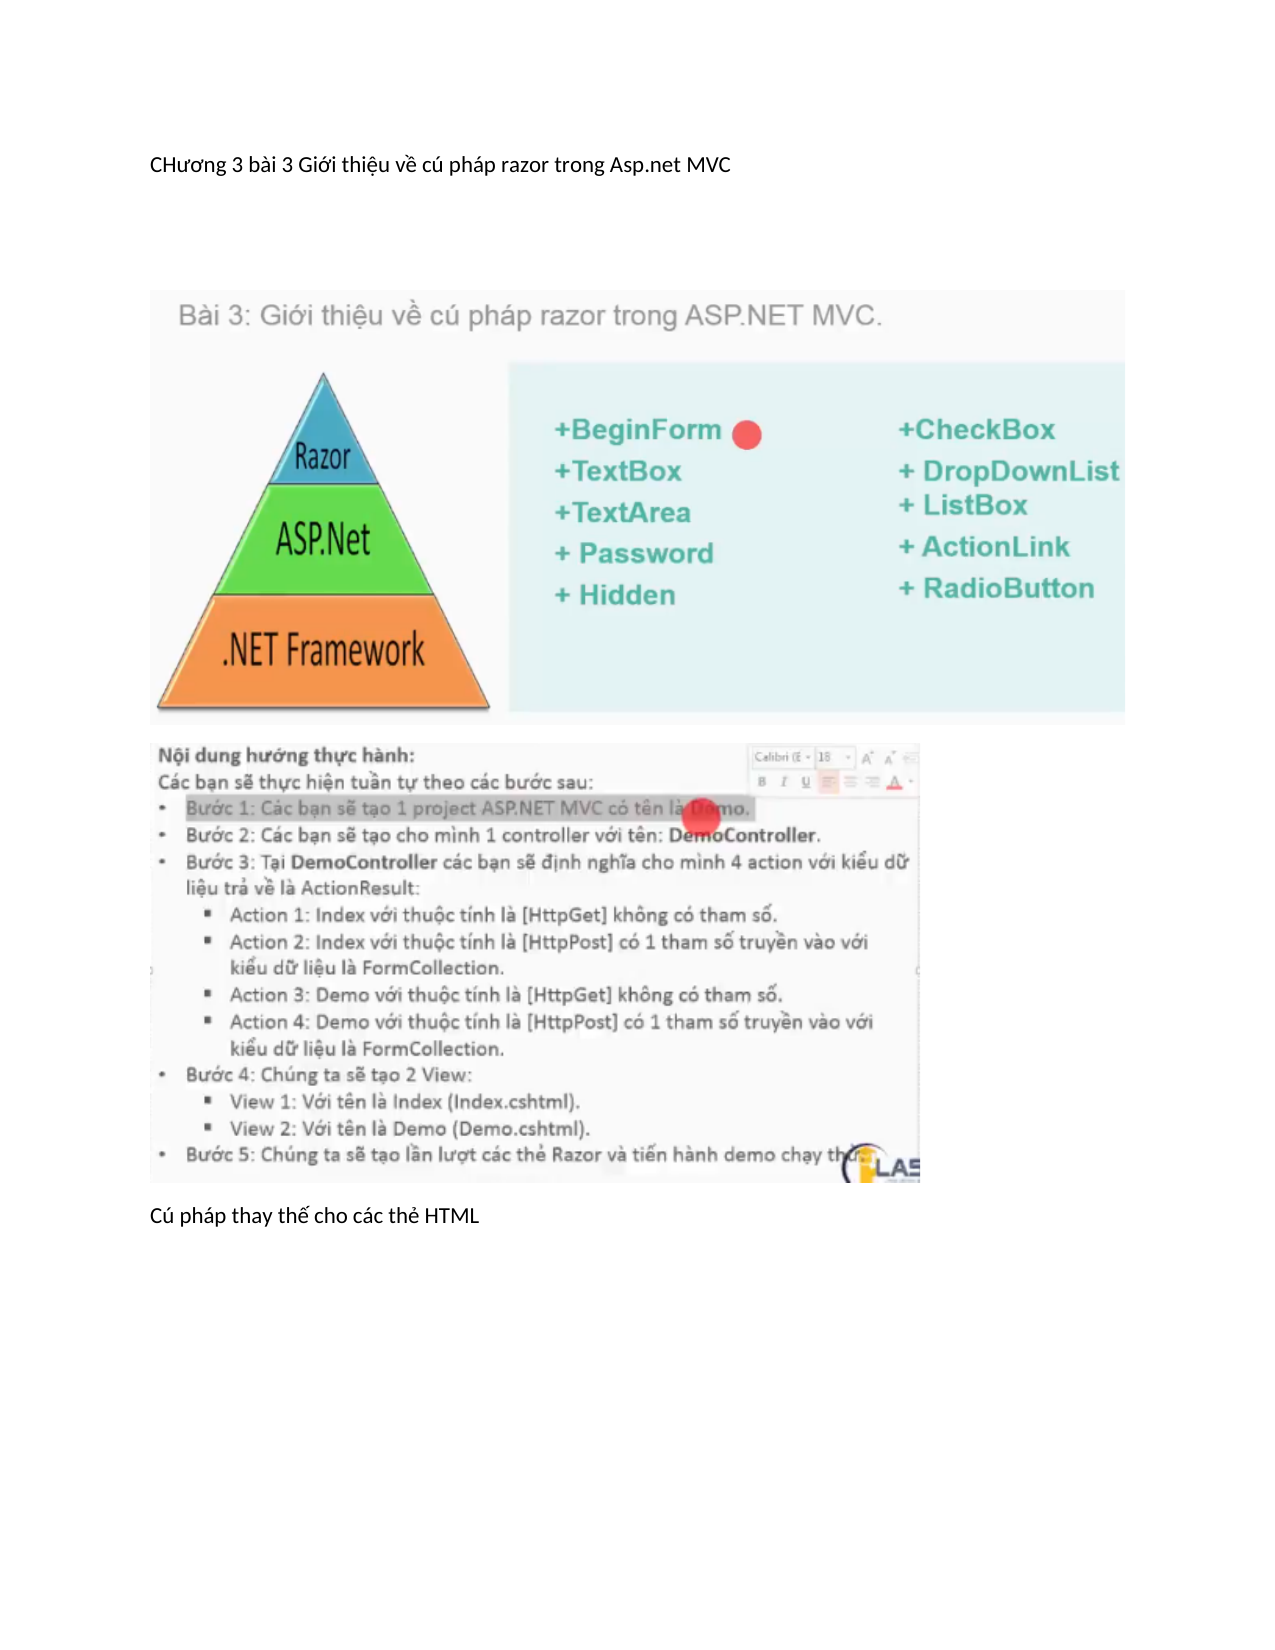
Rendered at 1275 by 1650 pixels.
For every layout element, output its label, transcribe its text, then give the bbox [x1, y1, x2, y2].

picture [150, 743, 921, 1183]
text CHương 3 bài 3 Giới thiệu về cú pháp razor trong Asp.net MVC [150, 150, 1125, 178]
picture [150, 290, 1125, 725]
text Cú pháp thay thế cho các thẻ HTML [150, 1201, 1125, 1229]
